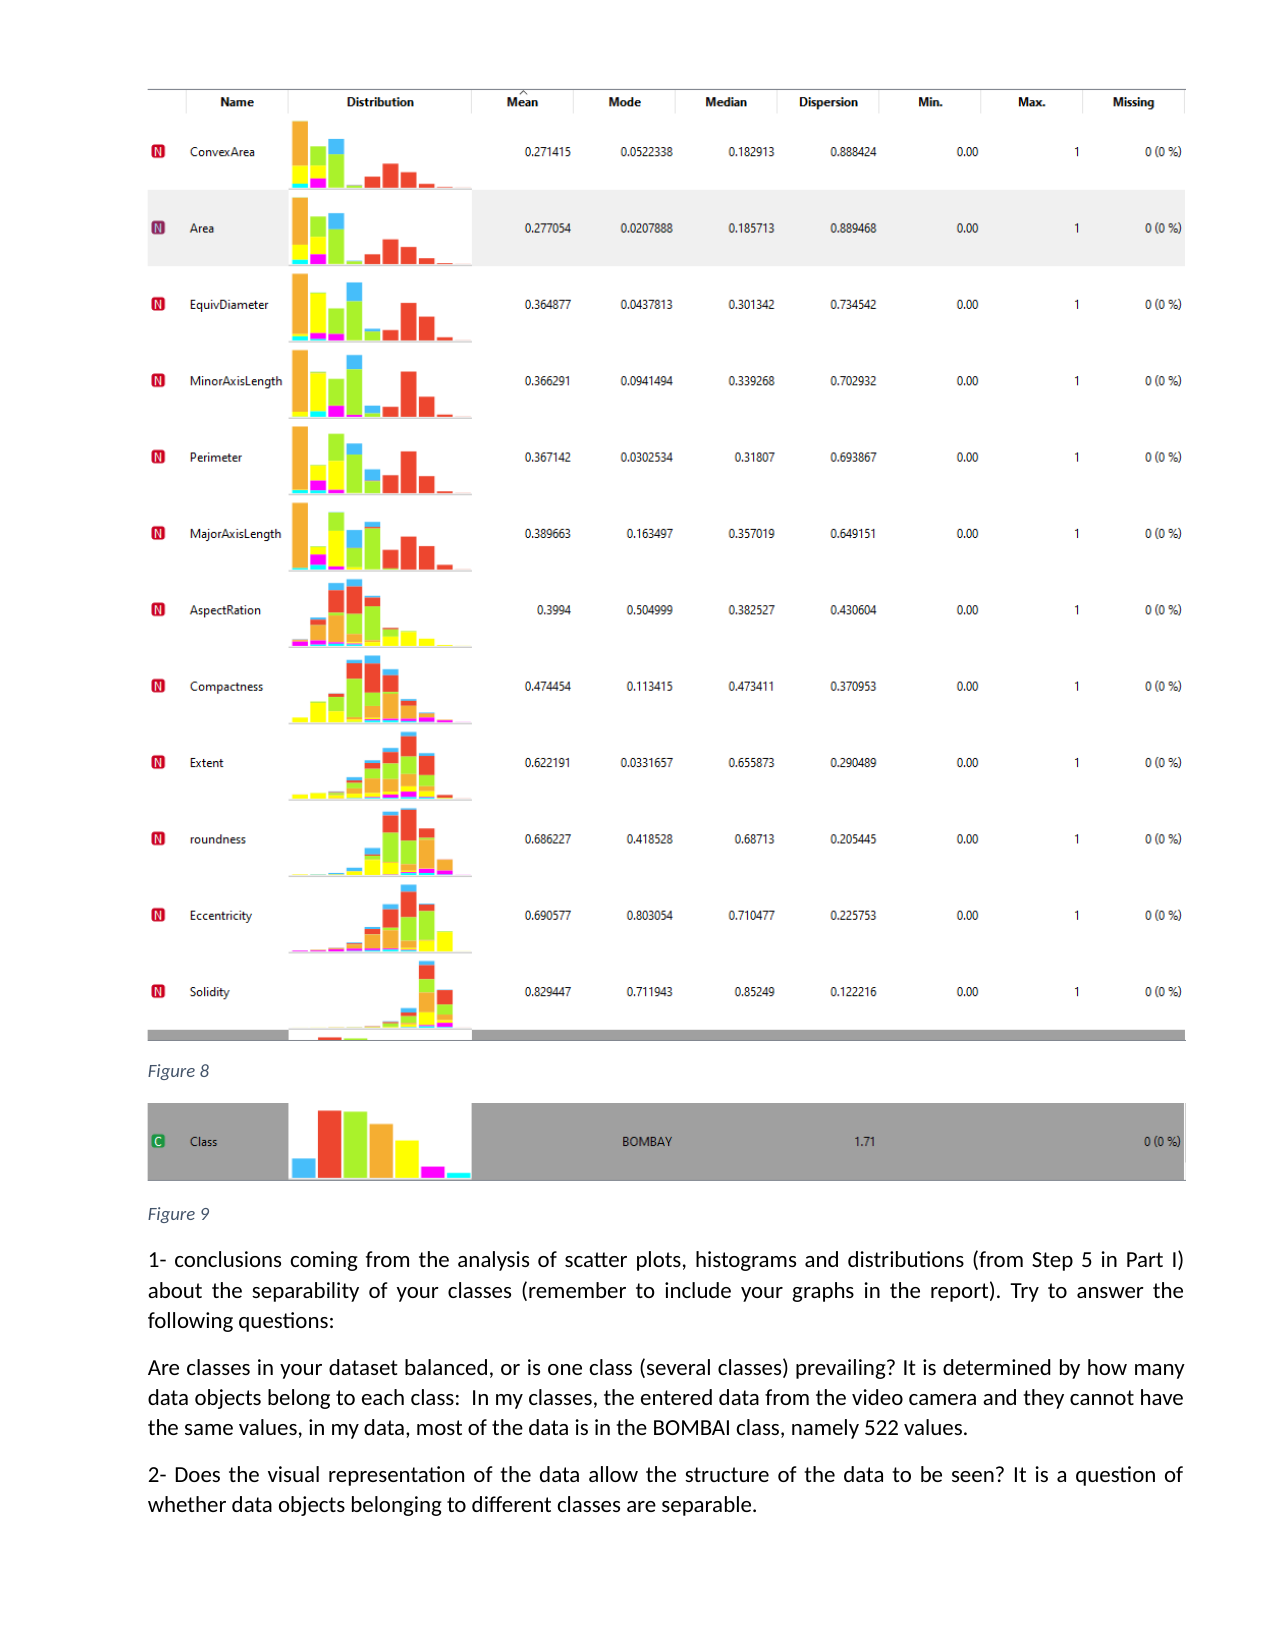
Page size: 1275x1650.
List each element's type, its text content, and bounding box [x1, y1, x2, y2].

picture [147, 1103, 1186, 1183]
text 1- conclusions coming from the analysis of scatter plots, histograms and distributions (from Step 5 in Part I) about the separability of your classes (remember to include your graphs in the report). Try to answer the following questions: [148, 1246, 1186, 1334]
text Are classes in your dataset balanced, or is one class (several classes) prevailing? It is determined by how many data objects belong to each class: In my classes, the entered data from the video camera and they cannot have the same values, in my data, most of the data is in the BOMBAI class, namely 522 values. [148, 1353, 1186, 1441]
text 2- Does the visual representation of the data allow the structure of the data to be seen? It is a question of whether data objects belonging to different classes are separable. [148, 1460, 1186, 1518]
picture [147, 88, 1186, 1041]
